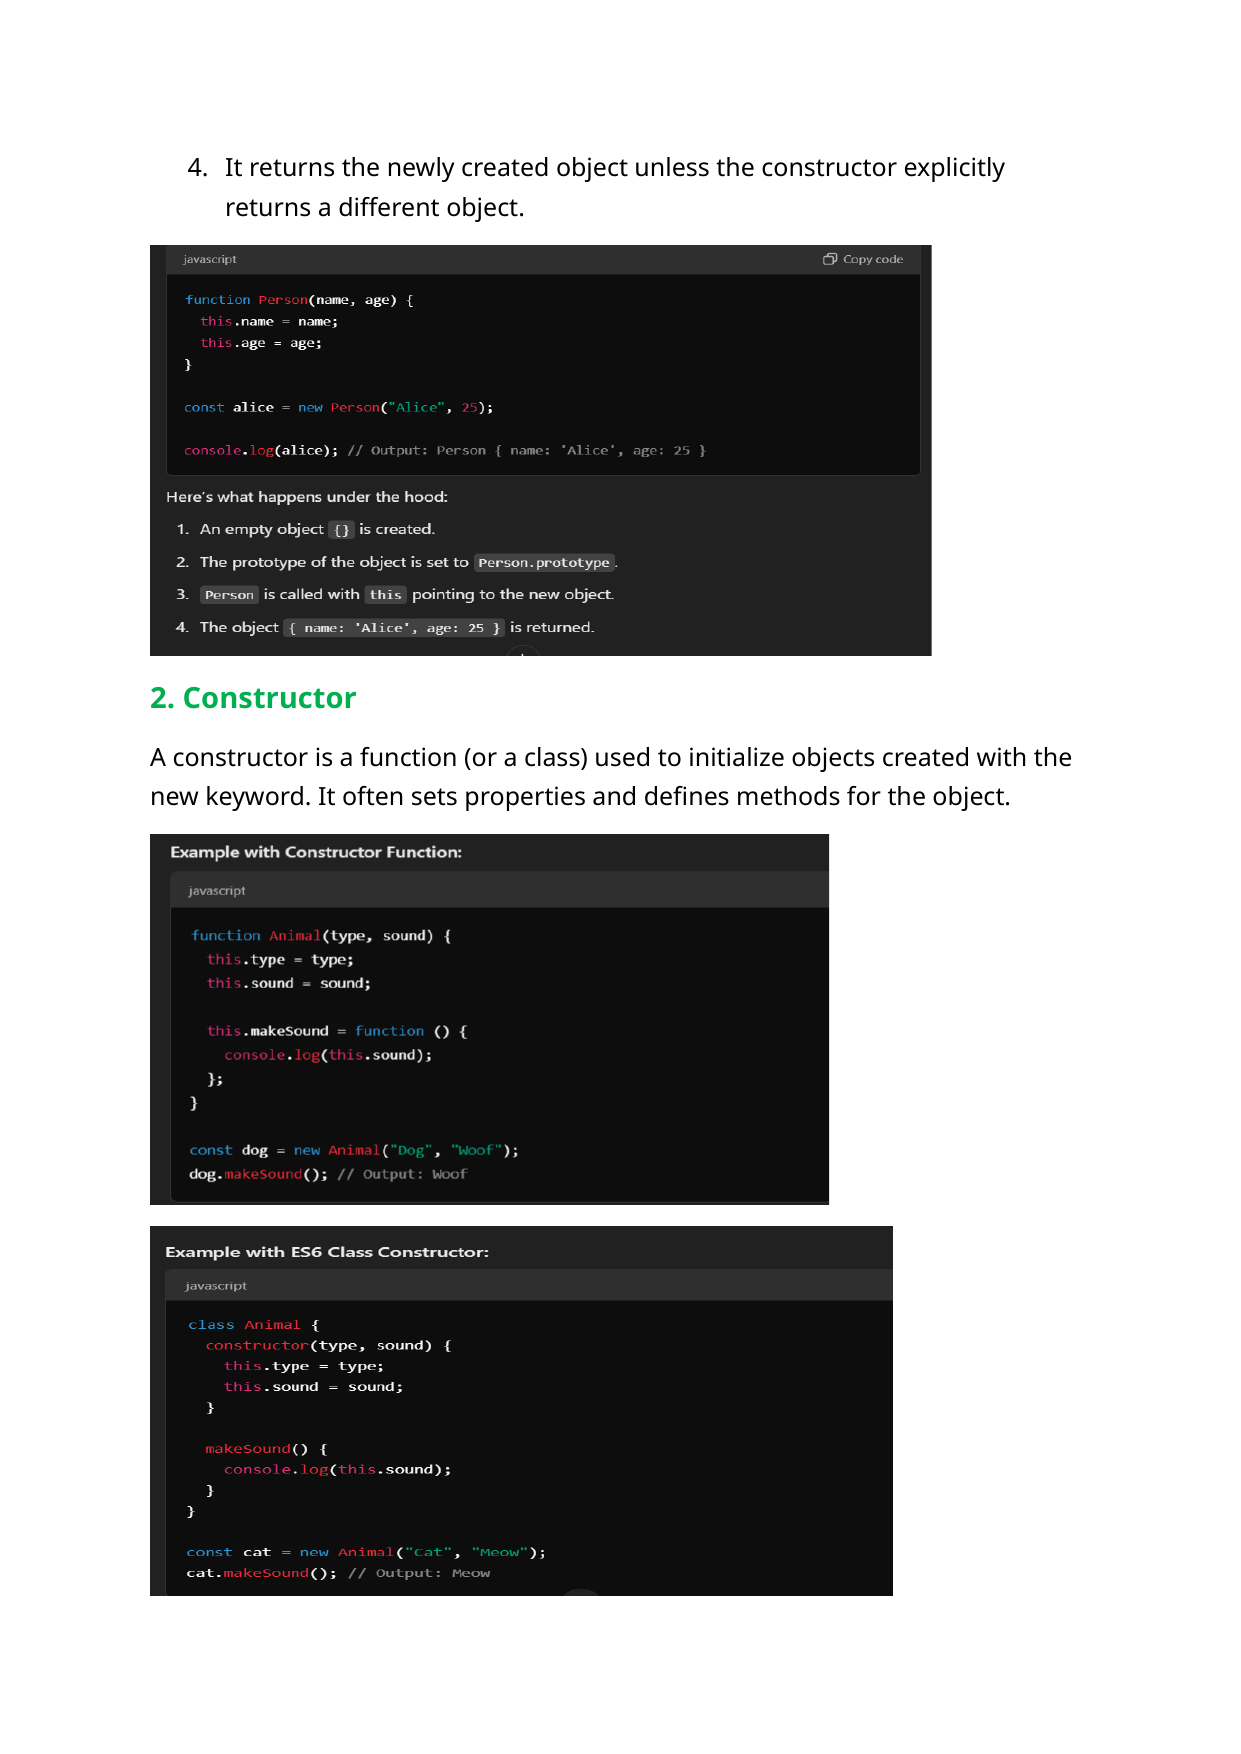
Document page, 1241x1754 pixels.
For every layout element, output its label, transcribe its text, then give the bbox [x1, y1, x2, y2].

picture [150, 1226, 893, 1596]
list It returns the newly created object unless the constructor explicitly returns a different object. [187, 150, 1090, 223]
text A constructor is a function (or a class) used to initialize objects created with the new keyword. It often sets properties and defines methods for the object. [150, 739, 1090, 812]
picture [150, 245, 932, 656]
picture [150, 834, 830, 1205]
text 2. Constructor [150, 677, 1090, 717]
